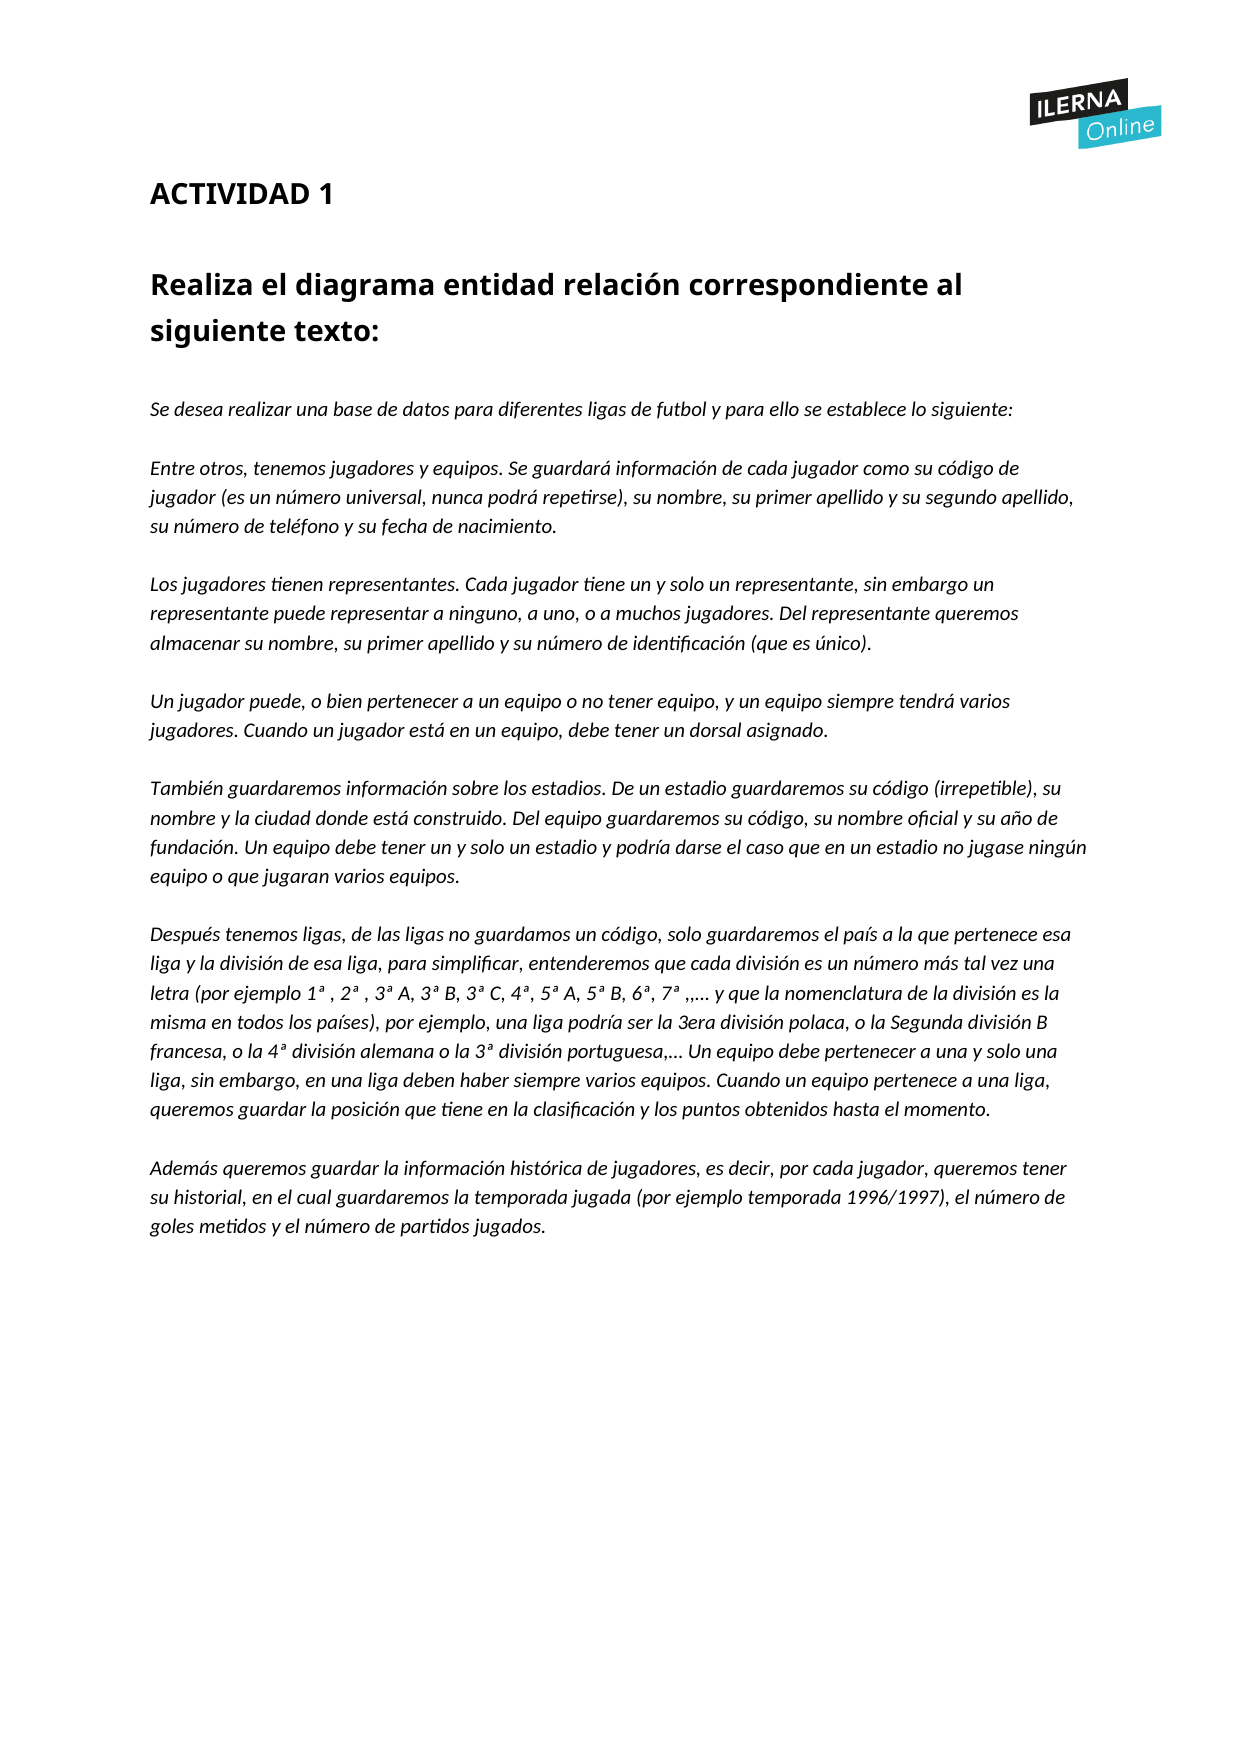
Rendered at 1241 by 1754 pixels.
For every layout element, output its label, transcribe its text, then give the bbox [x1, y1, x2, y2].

text Después tenemos ligas, de las ligas no guardamos un código, solo guardaremos el país a la que pertenece esa liga y la división de esa liga, para simplificar, entenderemos que cada división es un número más tal vez una letra (por ejemplo 1ª , 2ª , 3ª A, 3ª B, 3ª C, 4ª, 5ª A, 5ª B, 6ª, 7ª ,,… y que la nomenclatura de la división es la misma en todos los países), por ejemplo, una liga podría ser la 3era división polaca, o la Segunda división B francesa, o la 4ª división alemana o la 3ª división portuguesa,… Un equipo debe pertenecer a una y solo una liga, sin embargo, en una liga deben haber siempre varios equipos. Cuando un equipo pertenece a una liga, queremos guardar la posición que tiene en la clasificación y los puntos obtenidos hasta el momento. [150, 921, 1090, 1122]
text Además queremos guardar la información histórica de jugadores, es decir, por cada jugador, queremos tener su historial, en el cual guardaremos la temporada jugada (por ejemplo temporada 1996/1997), el número de goles metidos y el número de partidos jugados. [150, 1155, 1090, 1238]
text Se desea realizar una base de datos para diferentes ligas de futbol y para ello se establece lo siguiente: [150, 396, 1090, 422]
text Los jugadores tienen representantes. Cada jugador tiene un y solo un representante, sin embargo un representante puede representar a ninguno, a uno, o a muchos jugadores. Del representante queremos almacenar su nombre, su primer apellido y su número de identificación (que es único). [150, 571, 1090, 655]
picture [1029, 78, 1162, 149]
text Un jugador puede, o bien pertenecer a un equipo o no tener equipo, y un equipo siempre tendrá varios jugadores. Cuando un jugador está en un equipo, debe tener un dorsal asignado. [150, 688, 1090, 743]
text Realiza el diagrama entidad relación correspondiente al siguiente texto: [150, 264, 1090, 349]
text ACTIVIDAD 1 [150, 150, 1090, 213]
text Entre otros, tenemos jugadores y equipos. Se guardará información de cada jugador como su código de jugador (es un número universal, nunca podrá repetirse), su nombre, su primer apellido y su segundo apellido, su número de teléfono y su fecha de nacimiento. [150, 455, 1090, 538]
text También guardaremos información sobre los estadios. De un estadio guardaremos su código (irrepetible), su nombre y la ciudad donde está construido. Del equipo guardaremos su código, su nombre oficial y su año de fundación. Un equipo debe tener un y solo un estadio y podría darse el caso que en un estadio no jugase ningún equipo o que jugaran varios equipos. [150, 776, 1090, 888]
